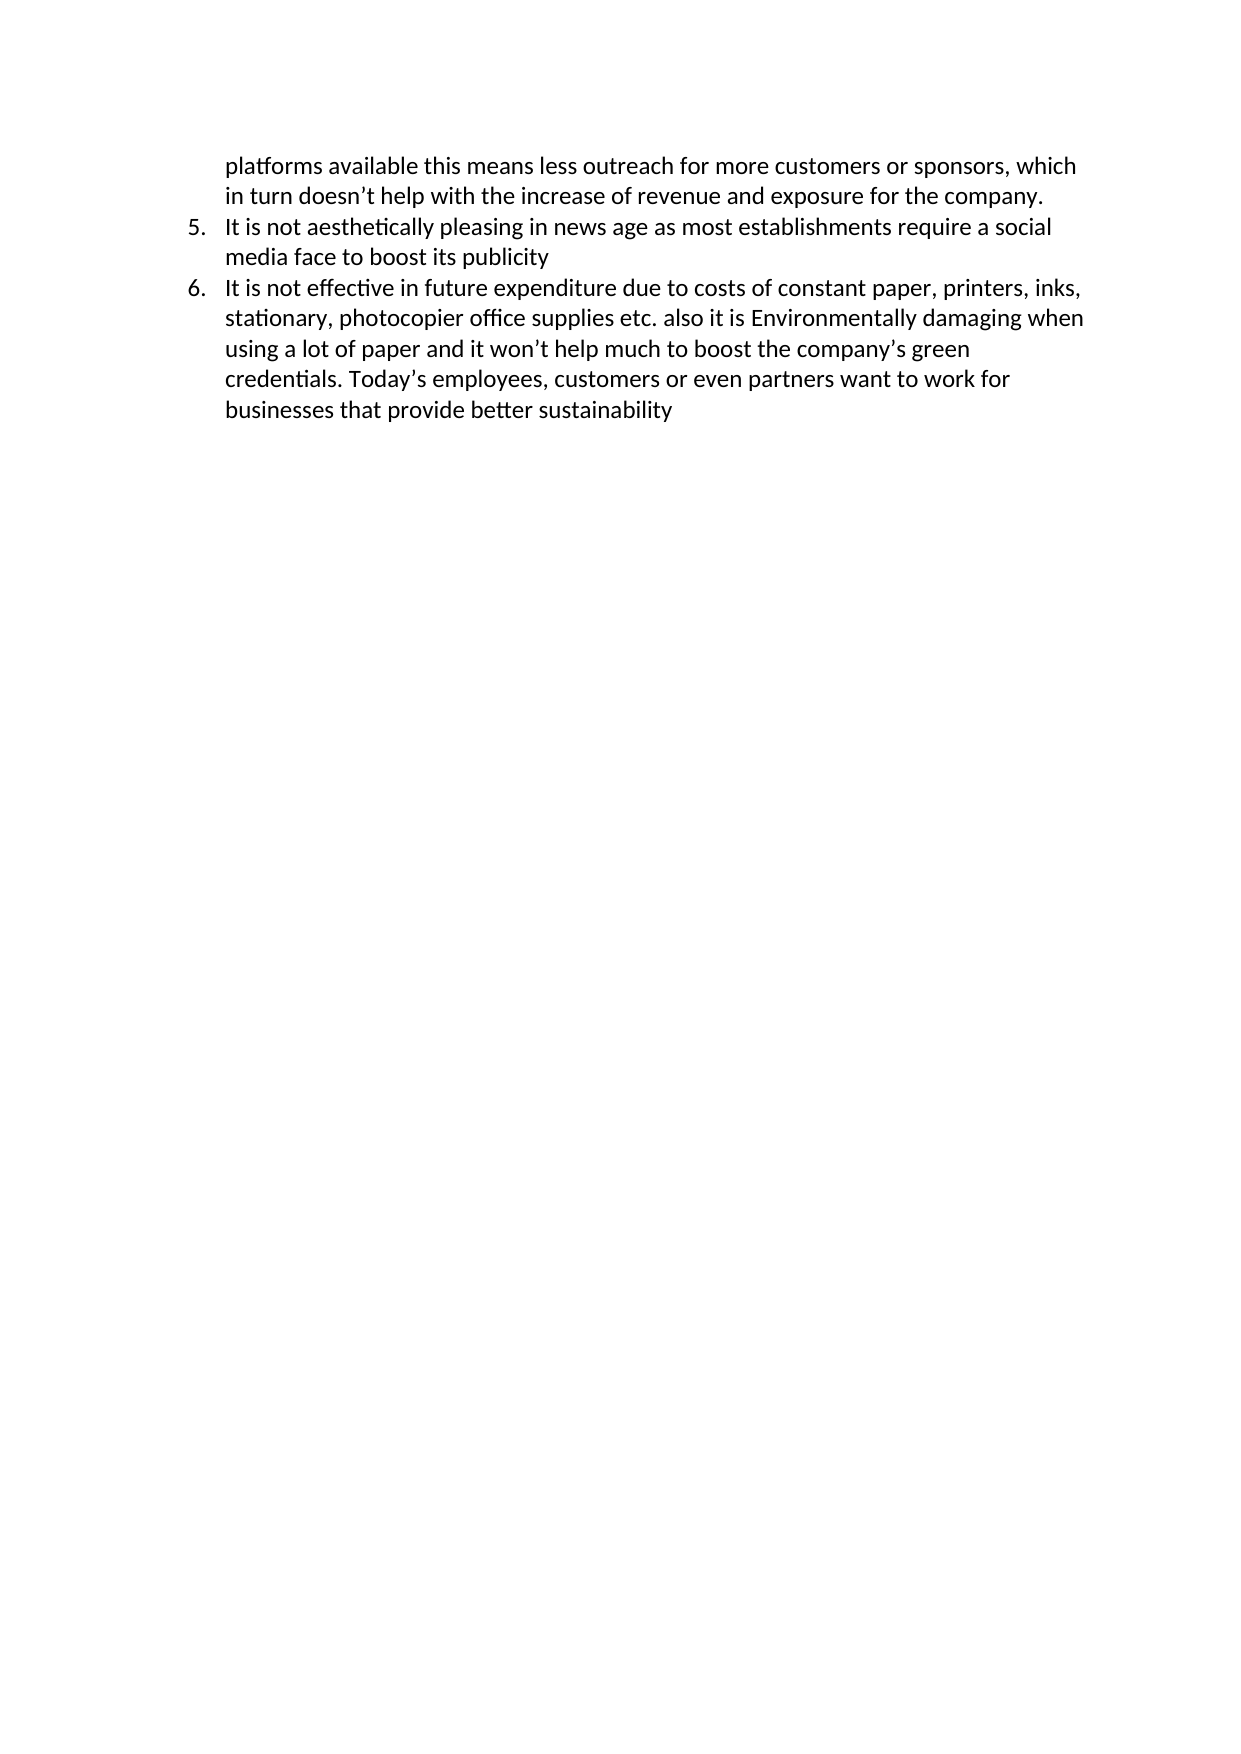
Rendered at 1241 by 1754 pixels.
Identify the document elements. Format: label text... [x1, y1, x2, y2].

list It is not effective in future expenditure due to costs of constant paper, printers, inks, stationary, photocopier office supplies etc. also it is Environmentally damaging when using a lot of paper and it won’t help much to boost the company’s green credentials. Today’s employees, customers or even partners want to work for businesses that provide better sustainability [187, 272, 1090, 425]
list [187, 150, 1090, 211]
list It is not aesthetically pleasing in news age as most establishments require a social media face to boost its publicity [187, 211, 1090, 272]
